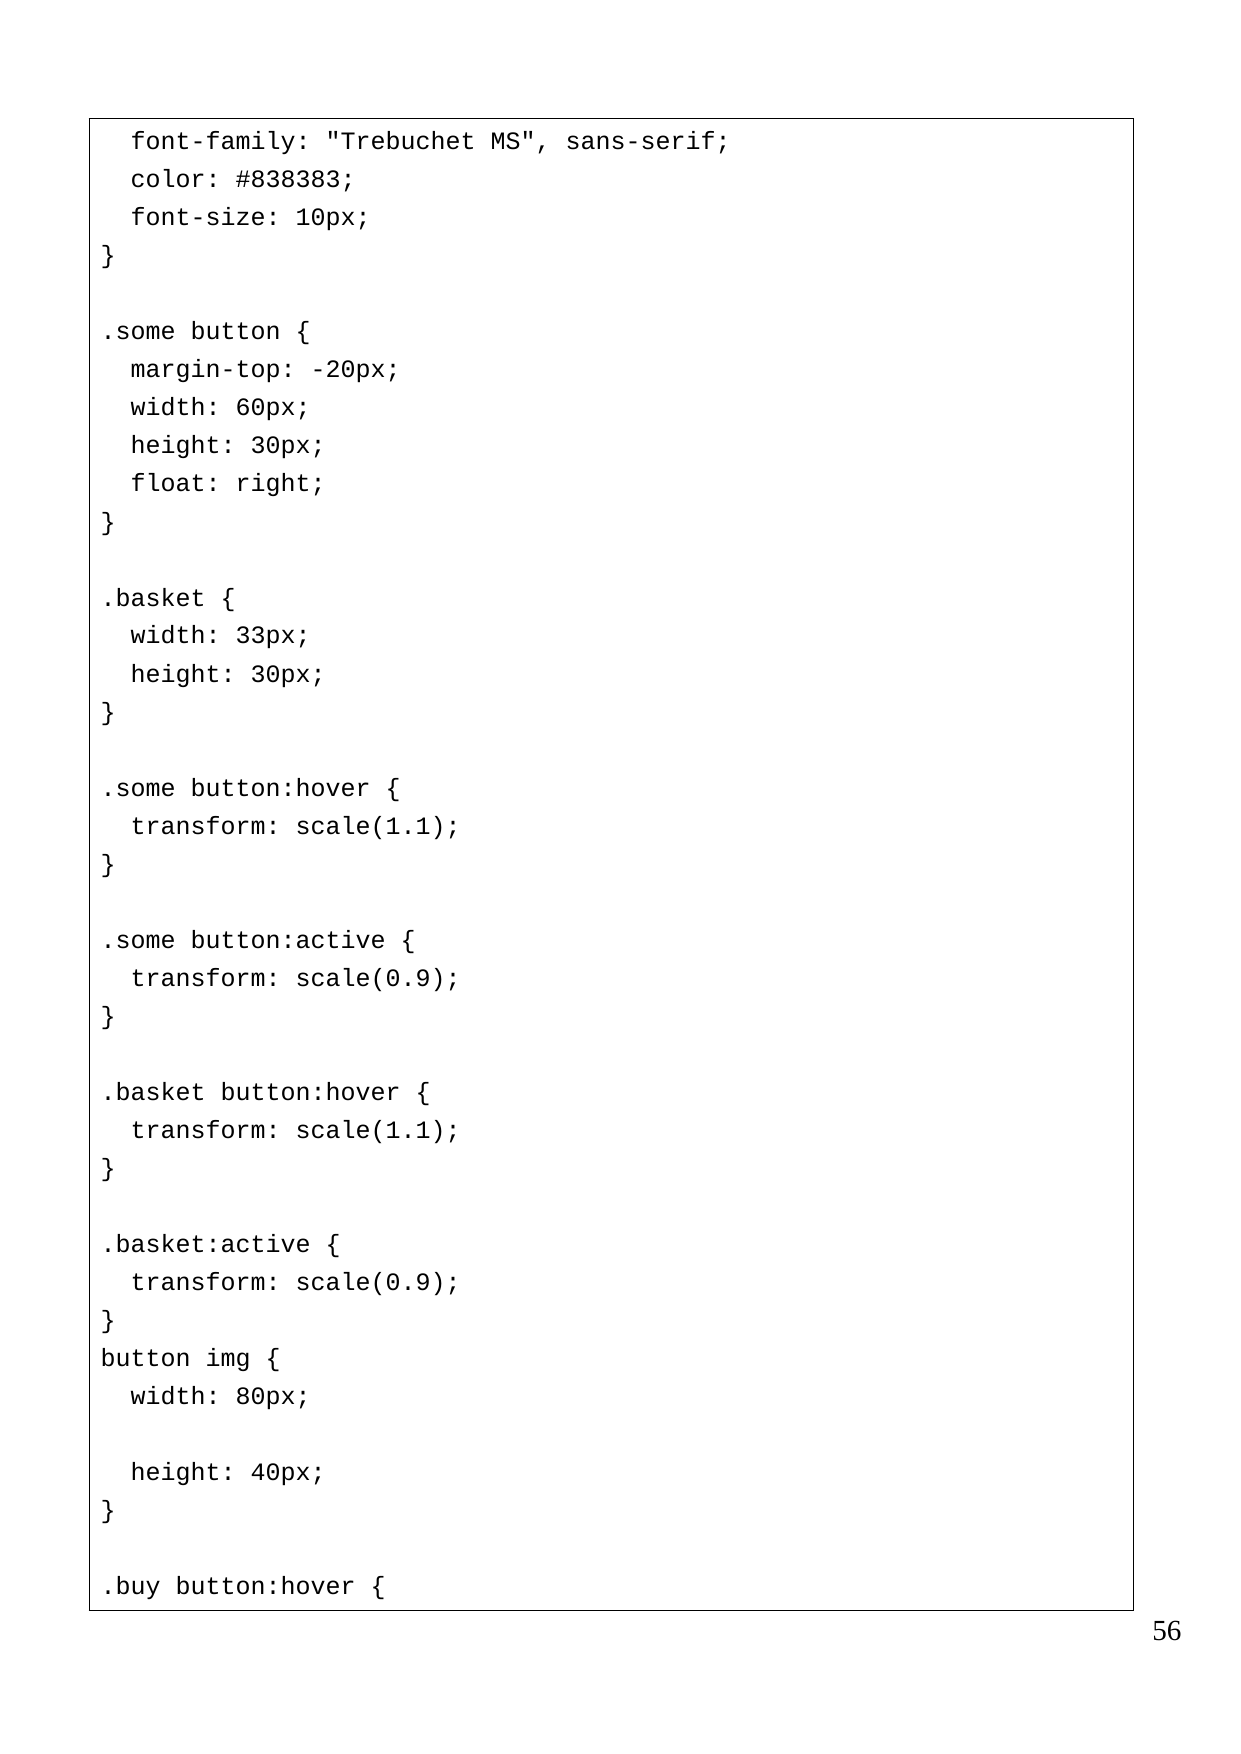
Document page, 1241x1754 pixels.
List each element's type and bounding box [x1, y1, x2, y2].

table_header [90, 119, 1133, 1610]
